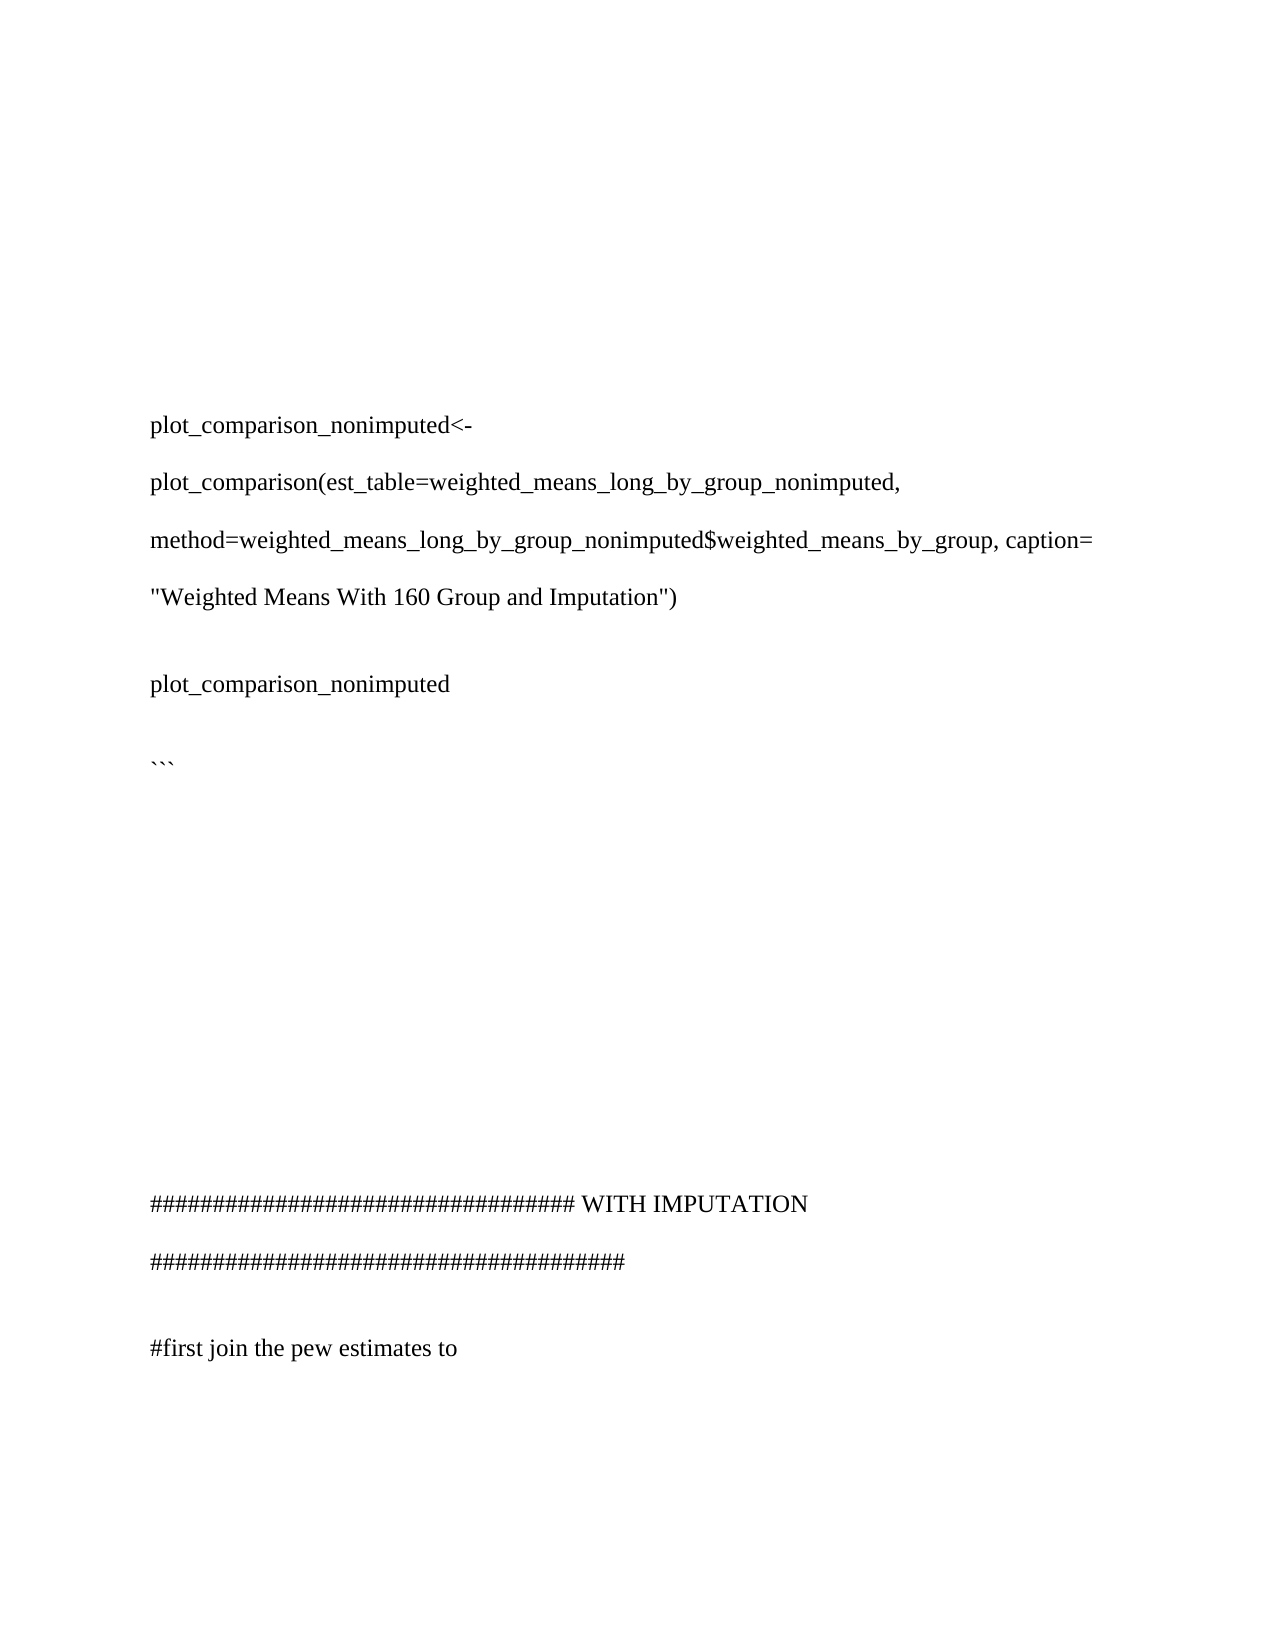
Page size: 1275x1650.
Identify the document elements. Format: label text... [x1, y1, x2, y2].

text ``` [150, 756, 1125, 784]
text plot_comparison_nonimputed [150, 669, 1125, 698]
text plot_comparison_nonimputed<-plot_comparison(est_table=weighted_means_long_by_group_nonimputed, method=weighted_means_long_by_group_nonimputed$weighted_means_by_group, caption= "Weighted Means With 160 Group and Imputation") [150, 410, 1125, 611]
text #first join the pew estimates to [150, 1333, 1125, 1362]
text ################################## WITH IMPUTATION ###################################### [150, 1189, 1125, 1275]
